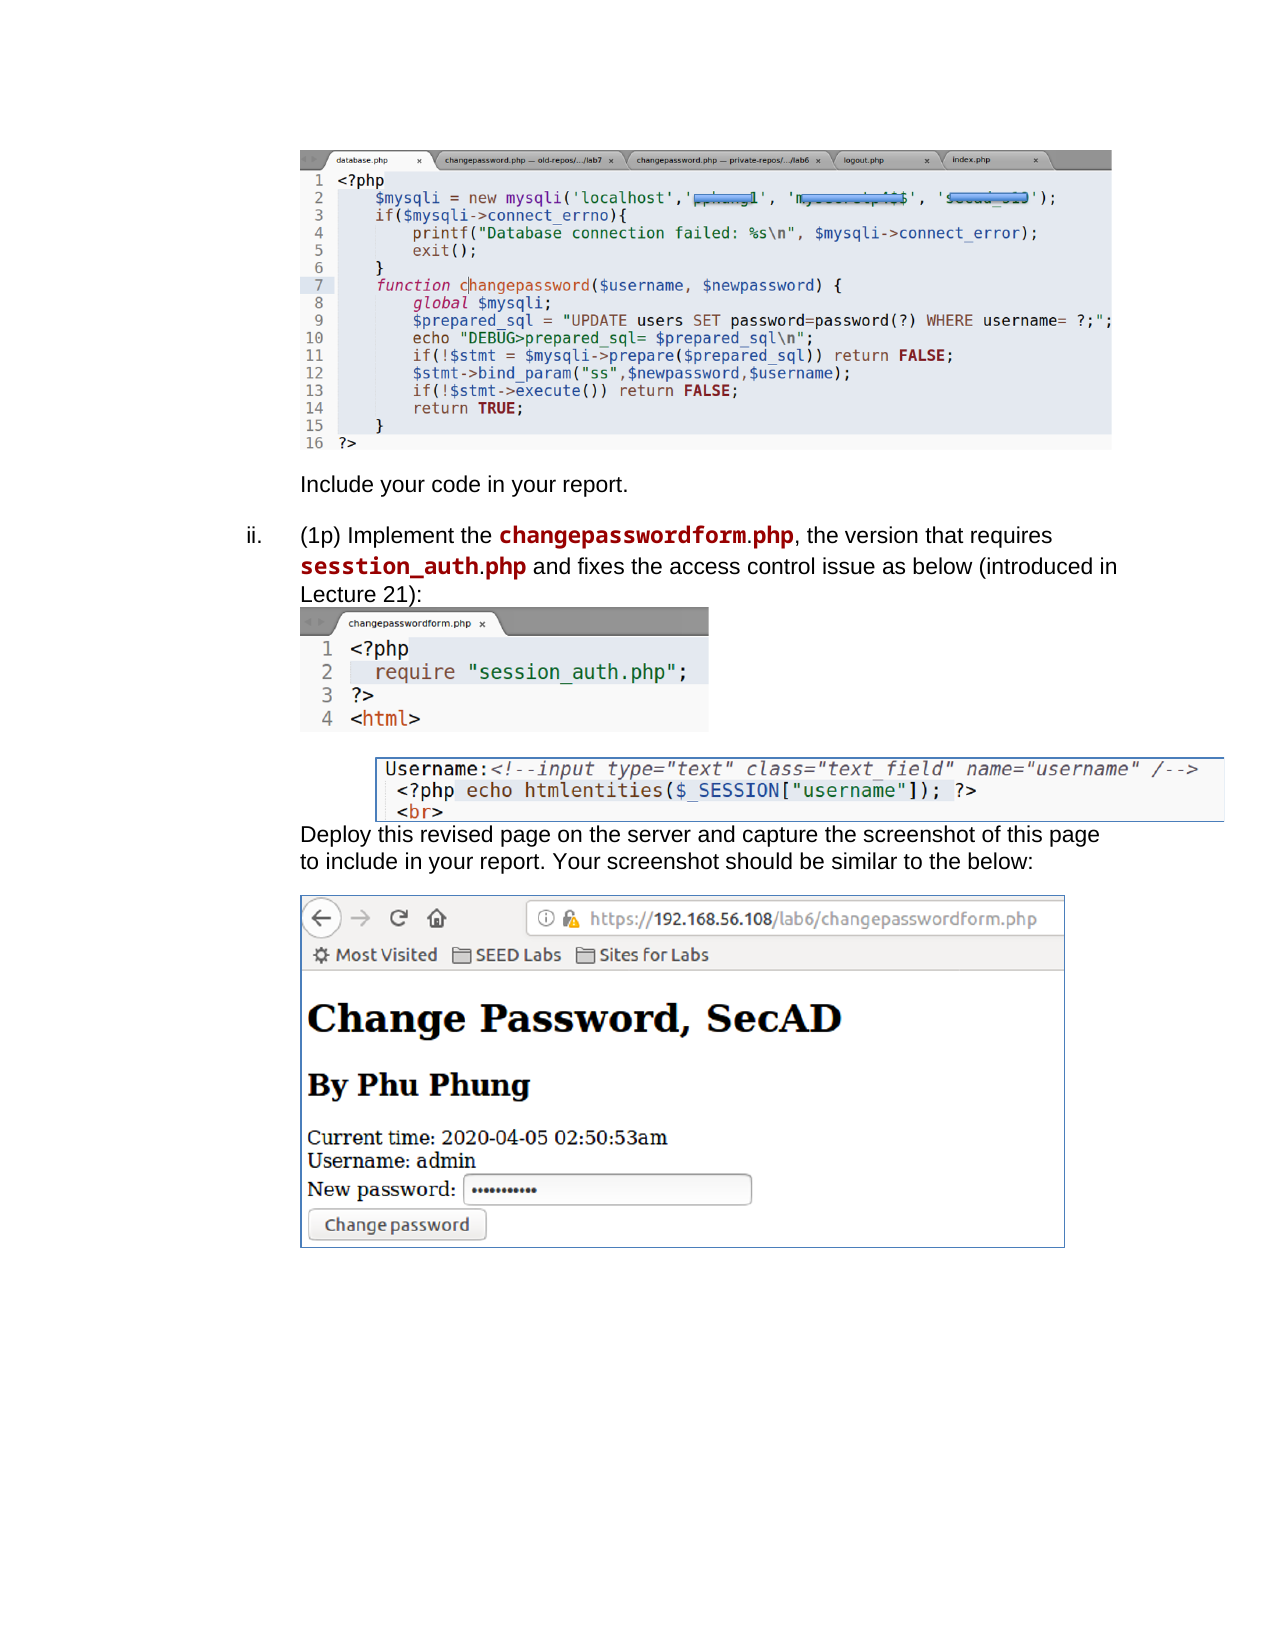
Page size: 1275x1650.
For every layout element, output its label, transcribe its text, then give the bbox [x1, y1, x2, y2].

picture [375, 757, 1225, 822]
picture [300, 150, 1112, 451]
text Include your code in your report. [300, 471, 1125, 498]
picture [300, 895, 1065, 1248]
picture [300, 607, 709, 732]
